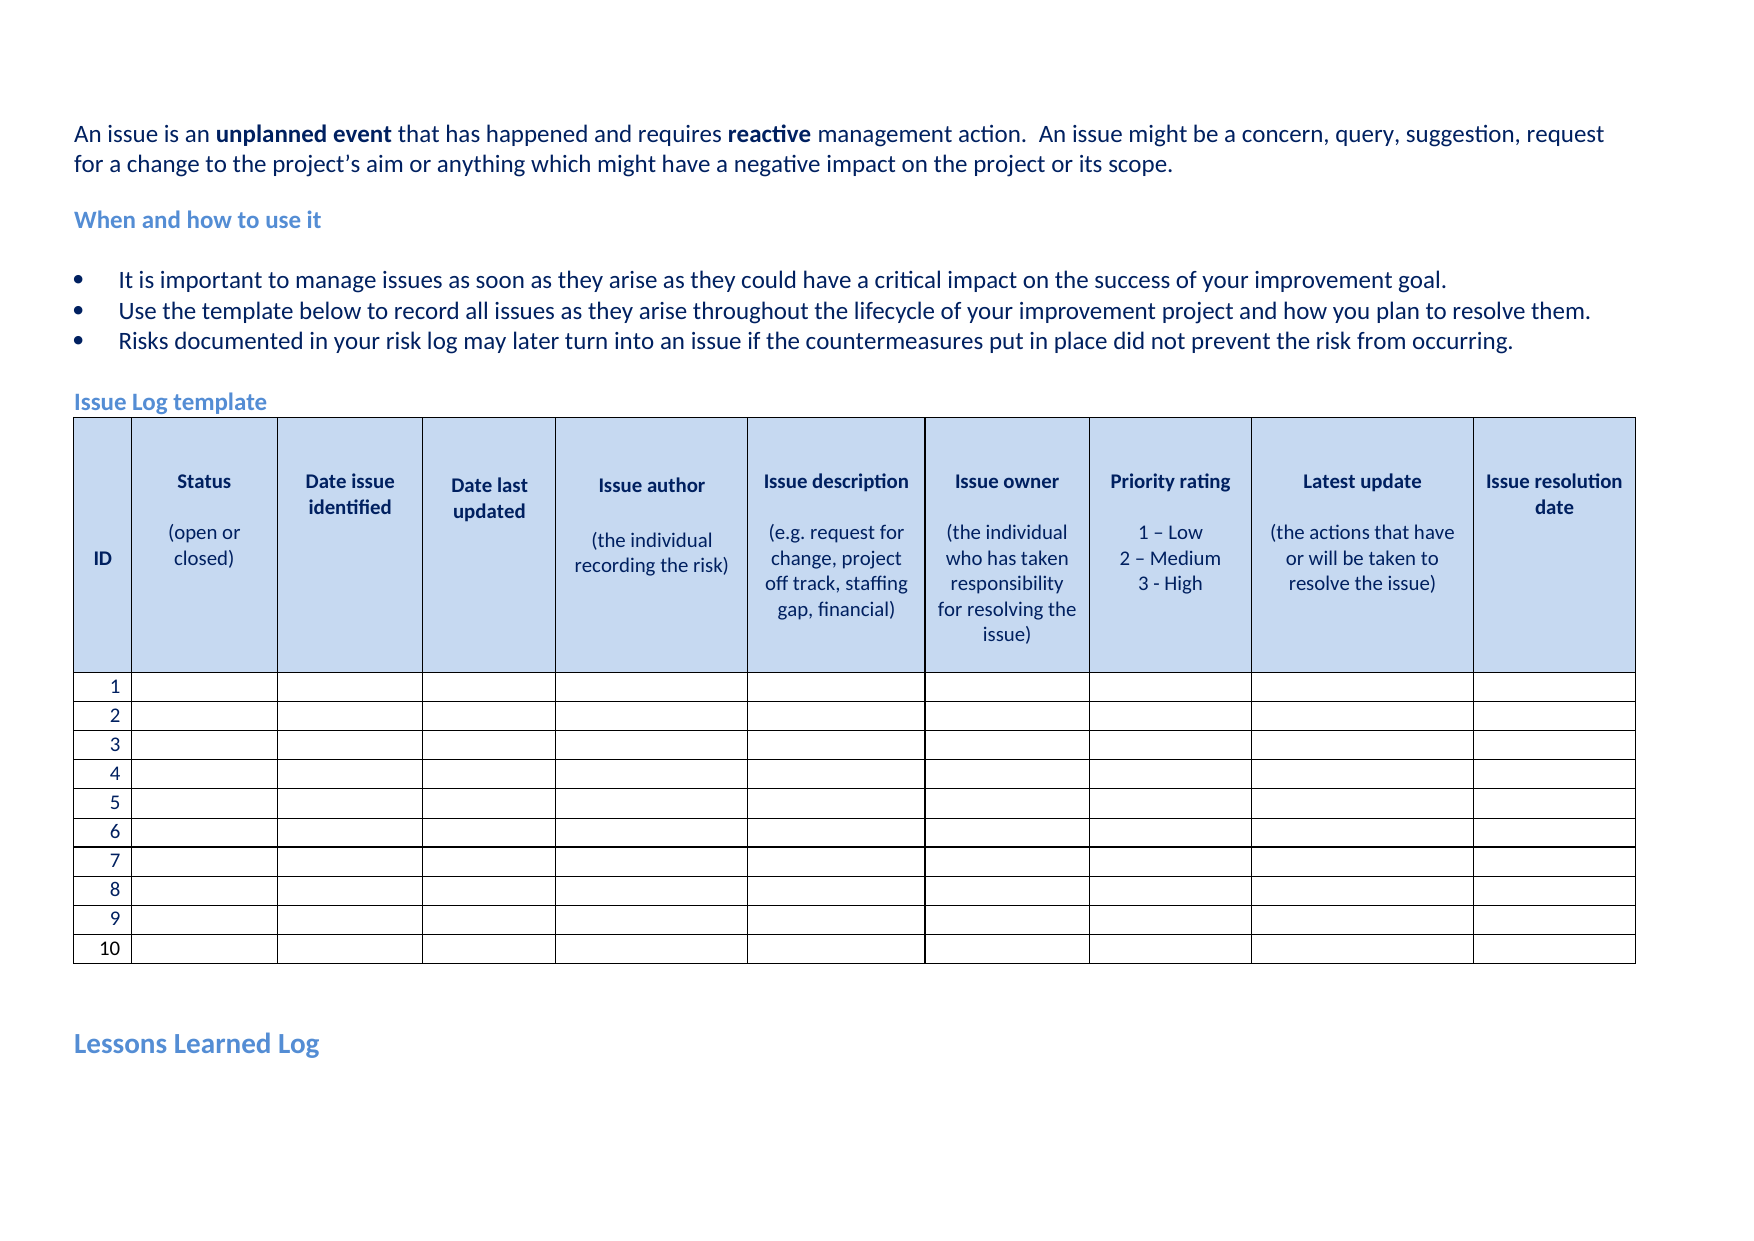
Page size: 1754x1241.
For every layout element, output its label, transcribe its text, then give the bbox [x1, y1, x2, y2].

table_cell [748, 877, 924, 904]
table_cell [748, 906, 924, 934]
table_cell 3 [74, 731, 131, 759]
table_cell [423, 848, 555, 876]
table_cell [1090, 877, 1251, 904]
table_cell [1474, 906, 1635, 934]
table_cell [423, 673, 555, 701]
table_cell [132, 702, 277, 730]
table_cell [132, 789, 277, 817]
table_cell [1252, 877, 1473, 904]
table_cell [1252, 789, 1473, 817]
table_cell [926, 819, 1089, 846]
table_cell [278, 848, 422, 876]
table_cell 8 [74, 877, 131, 904]
table_cell [748, 848, 924, 876]
table_cell [556, 877, 747, 904]
table_cell [1474, 789, 1635, 817]
table_cell [132, 935, 277, 963]
table_cell [556, 702, 747, 730]
table_cell [556, 789, 747, 817]
table_cell [556, 673, 747, 701]
table_cell [748, 789, 924, 817]
table_cell [132, 906, 277, 934]
table_cell [1252, 848, 1473, 876]
table_cell [1474, 848, 1635, 876]
table_cell [1252, 702, 1473, 730]
table_cell [278, 935, 422, 963]
table_cell [556, 935, 747, 963]
table_cell [1090, 906, 1251, 934]
table_cell [1090, 789, 1251, 817]
table_cell [1252, 731, 1473, 759]
table_cell [1252, 760, 1473, 788]
table_cell [926, 848, 1089, 876]
table_cell [926, 673, 1089, 701]
table_cell [926, 760, 1089, 788]
table_cell [926, 702, 1089, 730]
table_cell [1474, 731, 1635, 759]
table_cell [278, 673, 422, 701]
table_header Issue author (the individual recording the risk) [556, 418, 747, 672]
table_cell [556, 906, 747, 934]
table_cell [423, 819, 555, 846]
list Use the template below to record all issues as they arise throughout the lifecycle of your improvement project and how you plan to resolve them. [74, 295, 1636, 325]
table_cell [556, 848, 747, 876]
table_cell [1090, 760, 1251, 788]
table_cell 10 [74, 935, 131, 963]
table_cell 7 [74, 848, 131, 876]
table_cell [748, 760, 924, 788]
table_cell [1090, 848, 1251, 876]
table_cell [748, 702, 924, 730]
table_cell [278, 819, 422, 846]
table_cell [556, 819, 747, 846]
table_cell [926, 789, 1089, 817]
table_cell [278, 877, 422, 904]
table_cell [423, 702, 555, 730]
table_cell [1474, 760, 1635, 788]
table_cell [132, 819, 277, 846]
table_cell 1 [74, 673, 131, 701]
table_cell [748, 731, 924, 759]
table_cell [926, 877, 1089, 904]
table_header Issue owner (the individual who has taken responsibility for resolving the issue) [926, 418, 1089, 672]
text When and how to use it [74, 204, 1636, 235]
table_cell [278, 731, 422, 759]
table_cell [1090, 935, 1251, 963]
list Risks documented in your risk log may later turn into an issue if the countermeasures put in place did not prevent the risk from occurring. [74, 325, 1636, 356]
table_cell [1474, 673, 1635, 701]
text Issue Log template [74, 386, 1636, 417]
table_cell [1090, 731, 1251, 759]
table_cell [748, 935, 924, 963]
table_cell [423, 935, 555, 963]
table_cell [1252, 819, 1473, 846]
table_cell [132, 760, 277, 788]
table_cell [132, 731, 277, 759]
table_cell [926, 906, 1089, 934]
table_cell [1090, 673, 1251, 701]
table_cell [278, 789, 422, 817]
table_cell [556, 760, 747, 788]
table_cell [1474, 877, 1635, 904]
table_cell 9 [74, 906, 131, 934]
table_cell 5 [74, 789, 131, 817]
text Lessons Learned Log [74, 1025, 1636, 1060]
table_cell [423, 789, 555, 817]
table_cell [278, 760, 422, 788]
table_cell [926, 731, 1089, 759]
table_cell [1252, 906, 1473, 934]
table_cell [748, 819, 924, 846]
table_cell 4 [74, 760, 131, 788]
table_header Issue resolution date [1474, 418, 1635, 672]
table_cell [132, 673, 277, 701]
table_cell [423, 906, 555, 934]
table_header ID [74, 418, 131, 672]
table_header Date last updated [423, 418, 555, 672]
table_cell [1252, 673, 1473, 701]
table_cell [1090, 819, 1251, 846]
table_header Status (open or closed) [132, 418, 277, 672]
table_header Issue description (e.g. request for change, project off track, staffing gap, financial) [748, 418, 924, 672]
table_header Priority rating 1 – Low 2 – Medium 3 - High [1090, 418, 1251, 672]
table_cell [278, 702, 422, 730]
table_cell [1090, 702, 1251, 730]
table_header Latest update (the actions that have or will be taken to resolve the issue) [1252, 418, 1473, 672]
table_cell 6 [74, 819, 131, 846]
table_cell [1474, 819, 1635, 846]
table_cell [423, 877, 555, 904]
table_cell [132, 848, 277, 876]
table_cell [556, 731, 747, 759]
table_cell [926, 935, 1089, 963]
table_cell [748, 673, 924, 701]
table_cell [1252, 935, 1473, 963]
table_header Date issue identified [278, 418, 422, 672]
text An issue is an unplanned event that has happened and requires reactive management action. An issue might be a concern, query, suggestion, request for a change to the project’s aim or anything which might have a negative impact on the project or its scope. [74, 118, 1636, 179]
table_cell [1474, 935, 1635, 963]
table_cell 2 [74, 702, 131, 730]
table_cell [423, 760, 555, 788]
table_cell [132, 877, 277, 904]
list It is important to manage issues as soon as they arise as they could have a critical impact on the success of your improvement goal. [74, 264, 1636, 295]
table_cell [278, 906, 422, 934]
table_cell [1474, 702, 1635, 730]
table_cell [423, 731, 555, 759]
